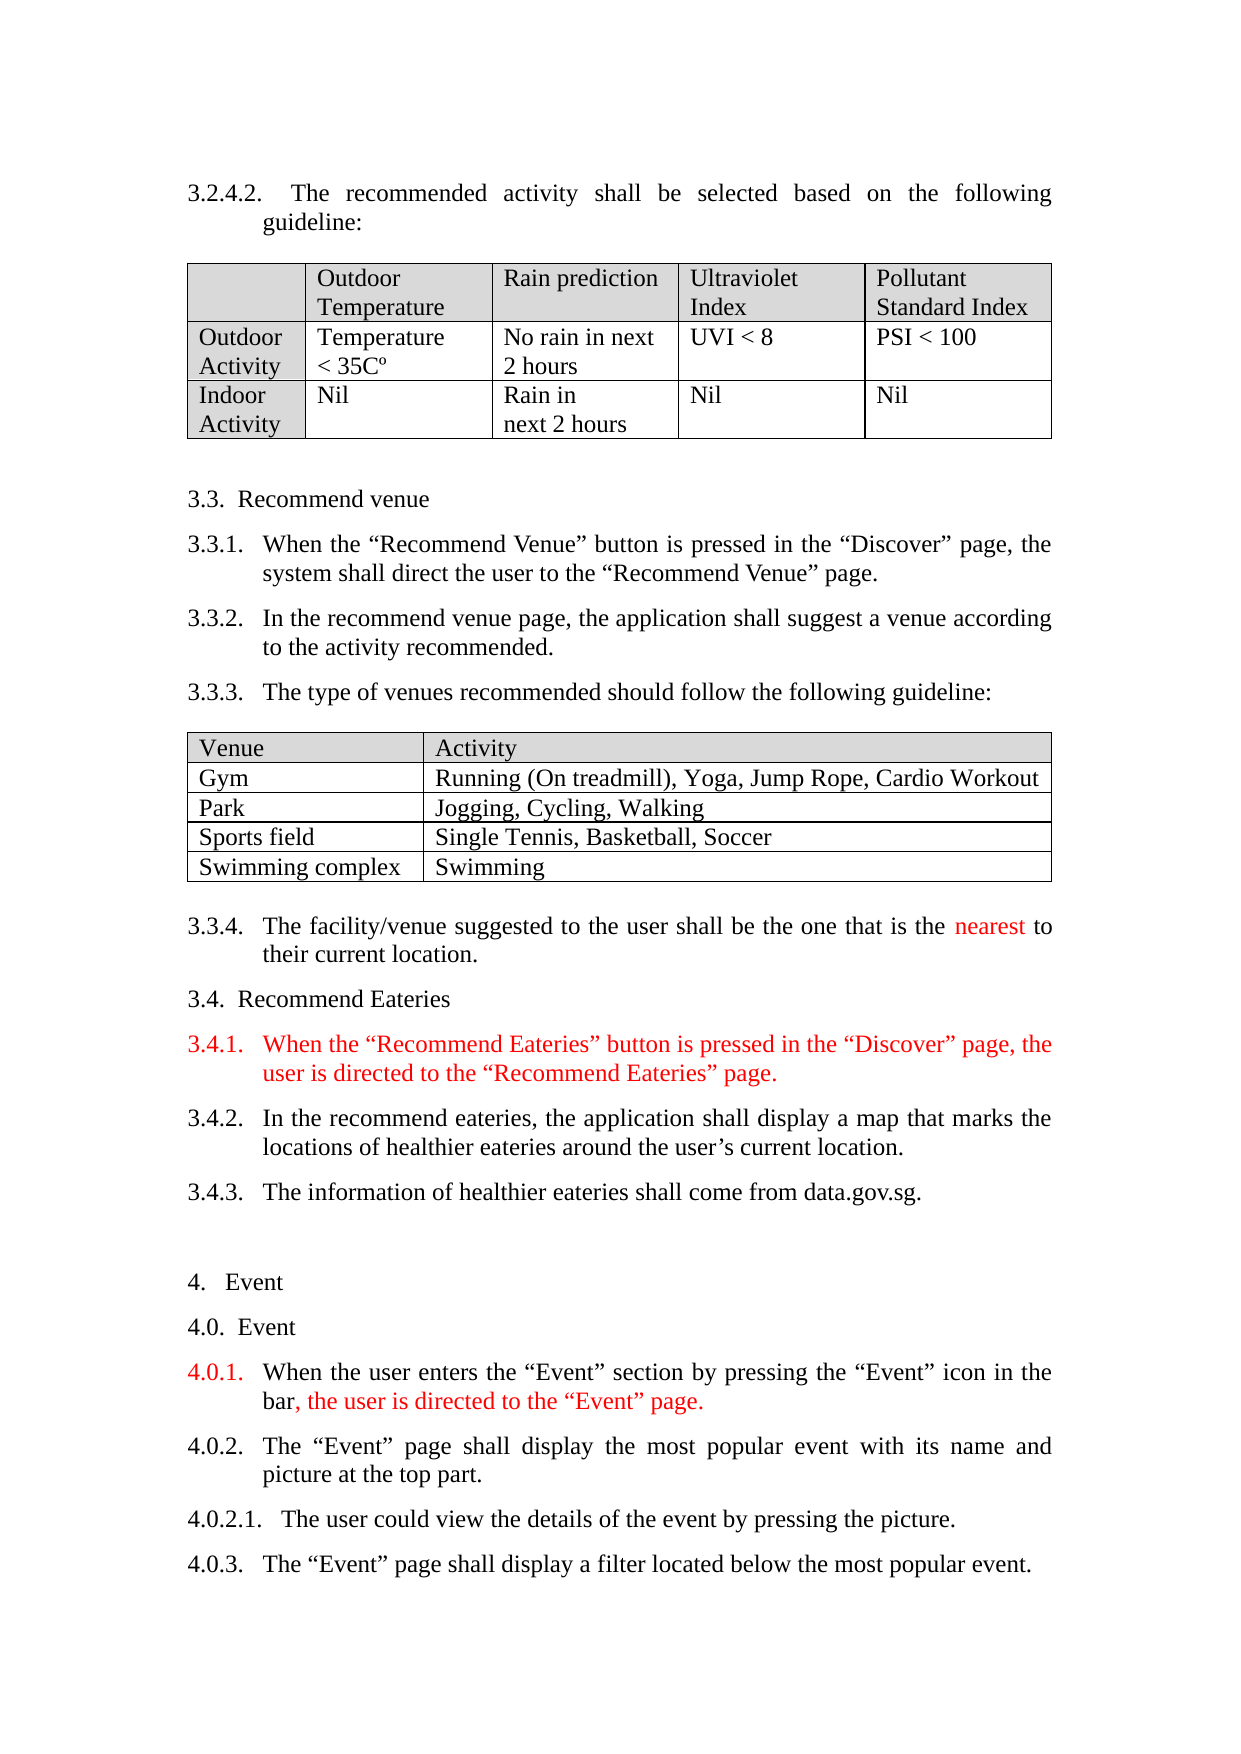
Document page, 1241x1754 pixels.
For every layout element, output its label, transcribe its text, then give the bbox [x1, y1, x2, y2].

table_cell Jogging, Cycling, Walking [424, 793, 1051, 821]
table_header [188, 264, 305, 321]
table_header Venue [188, 733, 423, 762]
list The “Event” page shall display the most popular event with its name and picture at the top part. [187, 1431, 1053, 1488]
list The information of healthier eateries shall come from data.gov.sg. [187, 1177, 1053, 1206]
table_cell Sports field [188, 823, 423, 851]
list Event [187, 1312, 1053, 1341]
list When the “Recommend Eateries” button is pressed in the “Discover” page, the user is directed to the “Recommend Eateries” page. [187, 1029, 1053, 1087]
list The user could view the details of the event by pressing the picture. [187, 1504, 1053, 1533]
table_cell Gym [188, 763, 423, 792]
table_cell Park [188, 793, 423, 821]
list In the recommend eateries, the application shall display a map that marks the locations of healthier eateries around the user’s current location. [187, 1103, 1053, 1161]
table_cell Indoor Activity [188, 381, 305, 438]
list Recommend venue [187, 484, 1053, 513]
list The type of venues recommended should follow the following guideline: [187, 677, 1053, 732]
table_cell UVI < 8 [679, 322, 864, 379]
list The facility/venue suggested to the user shall be the one that is the nearest to their current location. [187, 911, 1053, 968]
table_cell Nil [306, 381, 492, 438]
list In the recommend venue page, the application shall suggest a venue according to the activity recommended. [187, 603, 1053, 660]
list When the user enters the “Event” section by pressing the “Event” icon in the bar, the user is directed to the “Event” page. [187, 1357, 1053, 1414]
list The “Event” page shall display a filter located below the most popular event. [187, 1549, 1053, 1578]
table_cell No rain in next 2 hours [493, 322, 678, 379]
list Recommend Eateries [187, 984, 1053, 1013]
table_cell Swimming complex [188, 852, 423, 881]
table_header Rain prediction [493, 264, 678, 321]
table_cell Nil [679, 381, 864, 438]
table_header Ultraviolet Index [679, 264, 864, 321]
table_cell Outdoor Activity [188, 322, 305, 379]
table_cell Single Tennis, Basketball, Soccer [424, 823, 1051, 851]
table_cell PSI < 100 [866, 322, 1051, 379]
list When the “Recommend Venue” button is pressed in the “Discover” page, the system shall direct the user to the “Recommend Venue” page. [187, 529, 1053, 587]
table_header Activity [424, 733, 1051, 762]
table_cell Swimming [424, 852, 1051, 881]
table_cell Nil [866, 381, 1051, 438]
table_cell Running (On treadmill), Yoga, Jump Rope, Cardio Workout [424, 763, 1051, 792]
table_cell Temperature < 35Cº [306, 322, 492, 379]
table_header Pollutant Standard Index [866, 264, 1051, 321]
list The recommended activity shall be selected based on the following guideline: [187, 178, 1053, 262]
list Event [187, 1267, 1053, 1296]
table_header Outdoor Temperature [306, 264, 492, 321]
table_cell Rain in next 2 hours [493, 381, 678, 438]
